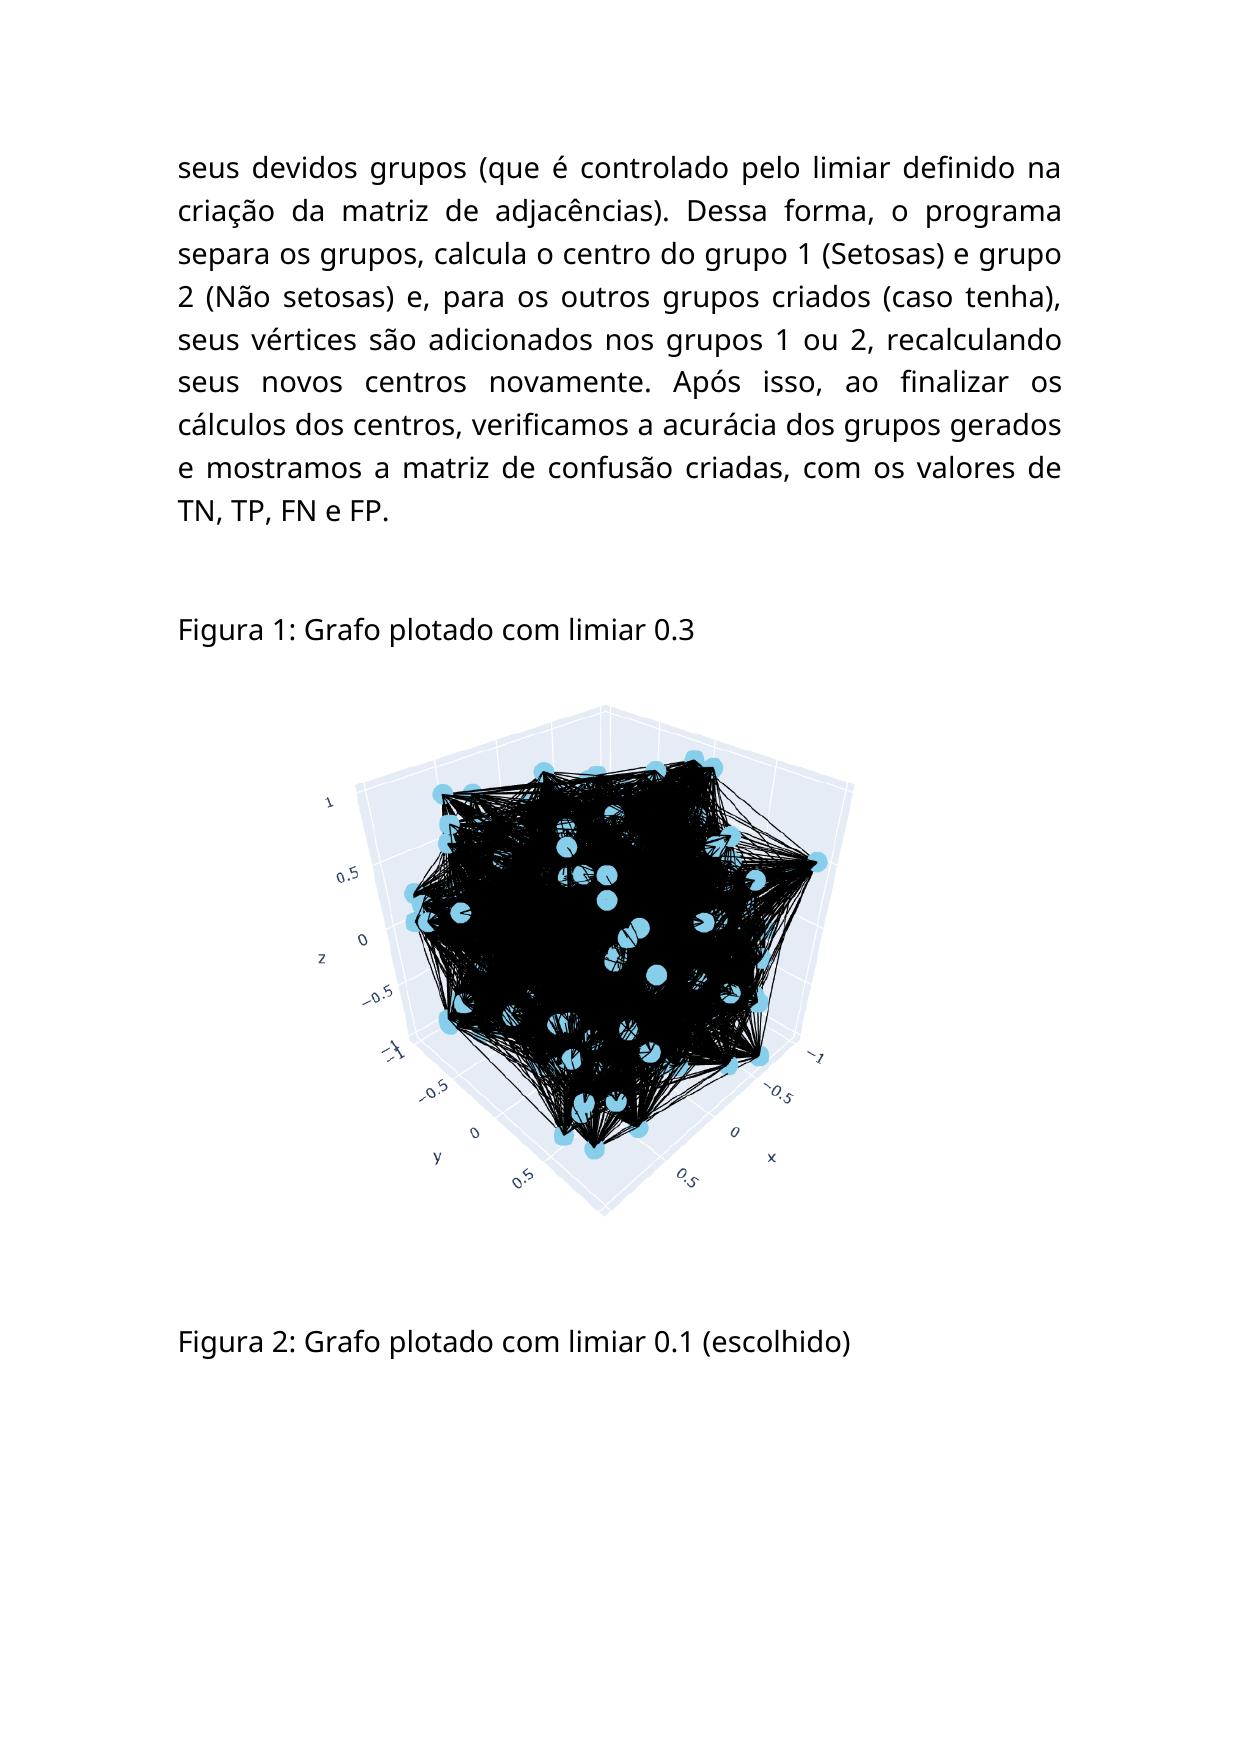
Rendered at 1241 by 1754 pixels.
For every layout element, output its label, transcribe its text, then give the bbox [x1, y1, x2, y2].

text Figura 1: Grafo plotado com limiar 0.3 [177, 609, 1063, 649]
picture [177, 668, 1063, 1243]
text Figura 2: Grafo plotado com limiar 0.1 (escolhido) [177, 1321, 1063, 1361]
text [177, 148, 1063, 530]
